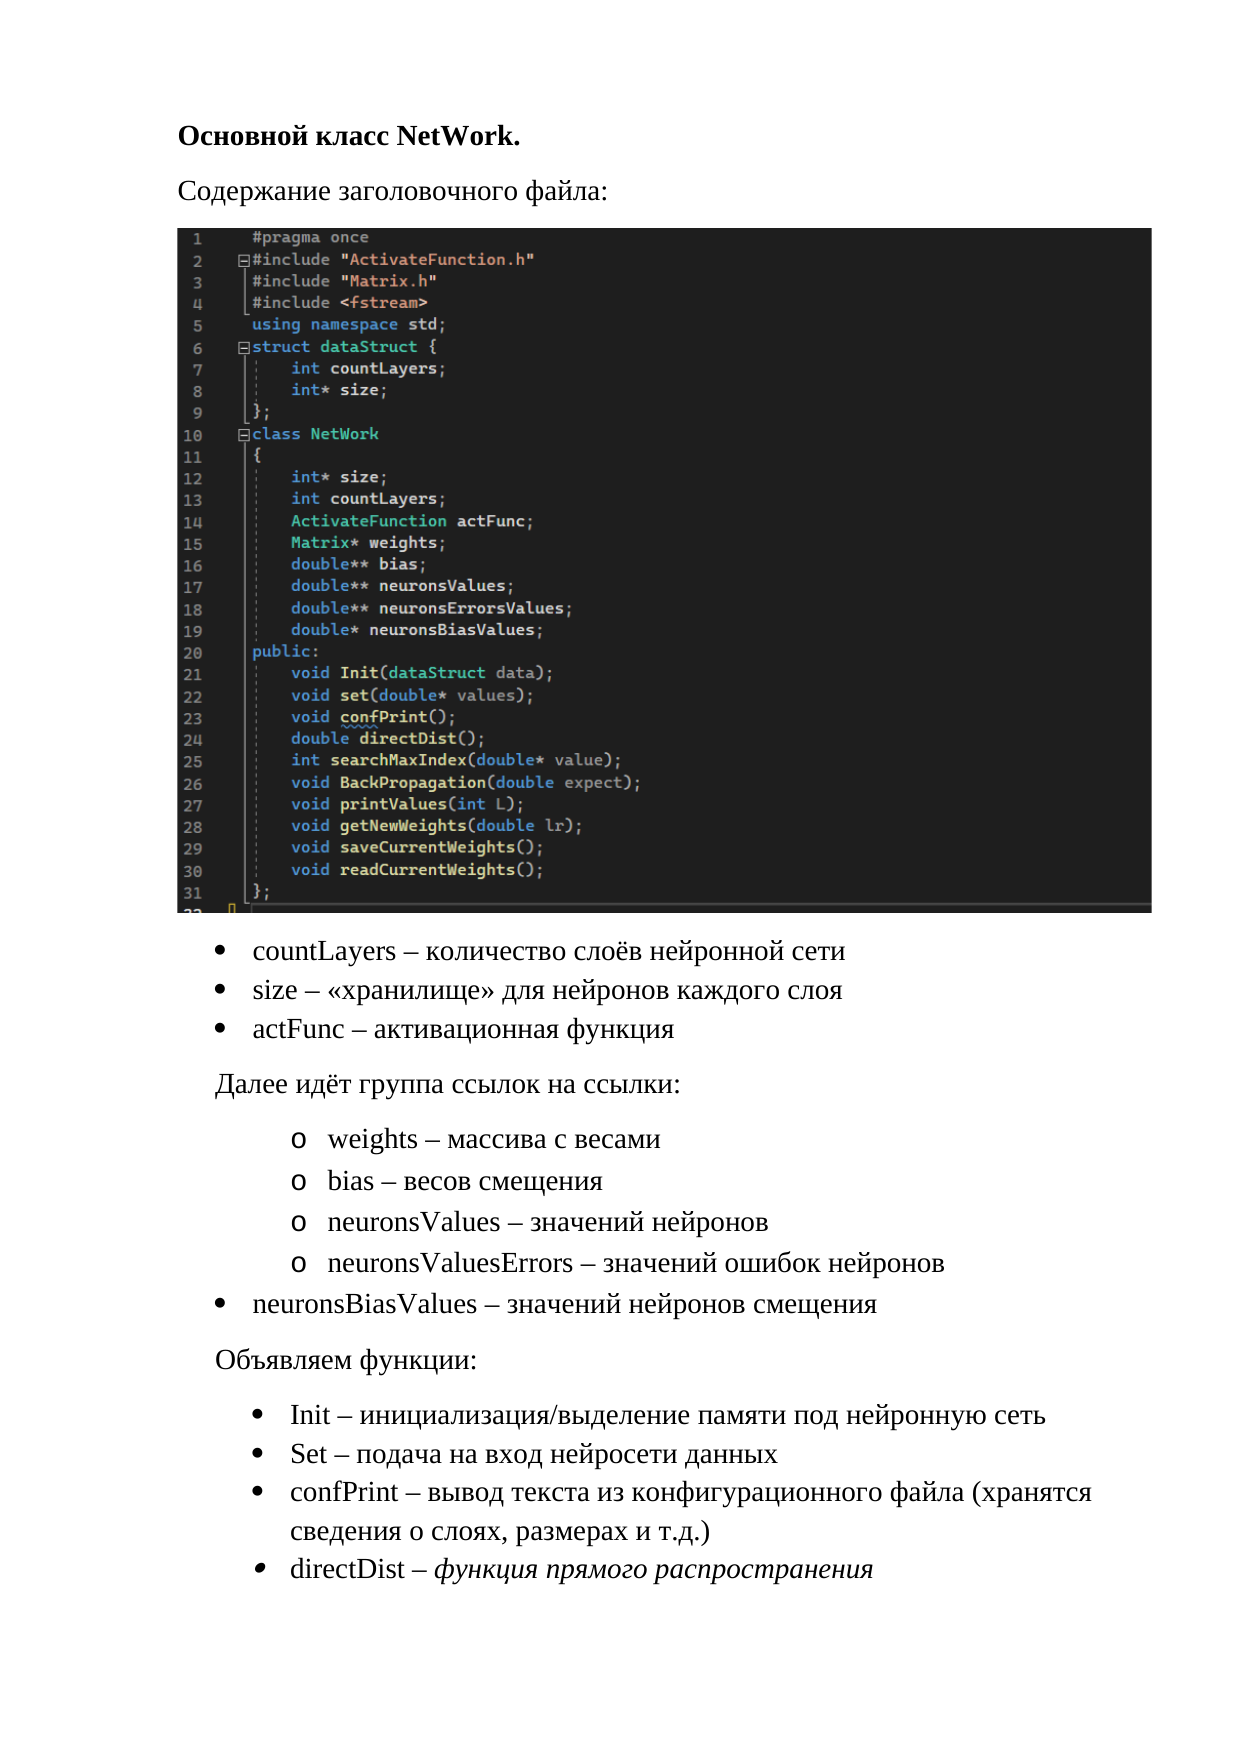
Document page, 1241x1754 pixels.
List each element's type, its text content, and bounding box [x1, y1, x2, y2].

text Объявляем функции: [215, 1342, 1152, 1376]
picture [177, 228, 1152, 913]
text Основной класс NetWork. [177, 118, 1152, 152]
list size – «хранилище» для нейронов каждого слоя [215, 972, 1152, 1006]
text Далее идёт группа ссылок на ссылки: [215, 1066, 1152, 1099]
list neuronsValuesErrors – значений ошибок нейронов [290, 1245, 1152, 1281]
list directDist – функция прямого распространения [252, 1552, 1152, 1585]
list confPrint – вывод текста из конфигурационного файла (хранятся сведения о слоях, размерах и т.д.) [252, 1474, 1152, 1547]
list bias – весов смещения [290, 1163, 1152, 1199]
list weights – массива с весами [290, 1121, 1152, 1157]
list Init – инициализация/выделение памяти под нейронную сеть [252, 1397, 1152, 1431]
list Set – подача на вход нейросети данных [252, 1436, 1152, 1469]
list actFunc – активационная функция [215, 1011, 1152, 1044]
list neuronsValues – значений нейронов [290, 1204, 1152, 1240]
list countLayers – количество слоёв нейронной сети [215, 933, 1152, 967]
text Содержание заголовочного файла: [177, 173, 1152, 207]
list neuronsBiasValues – значений нейронов смещения [215, 1287, 1152, 1320]
